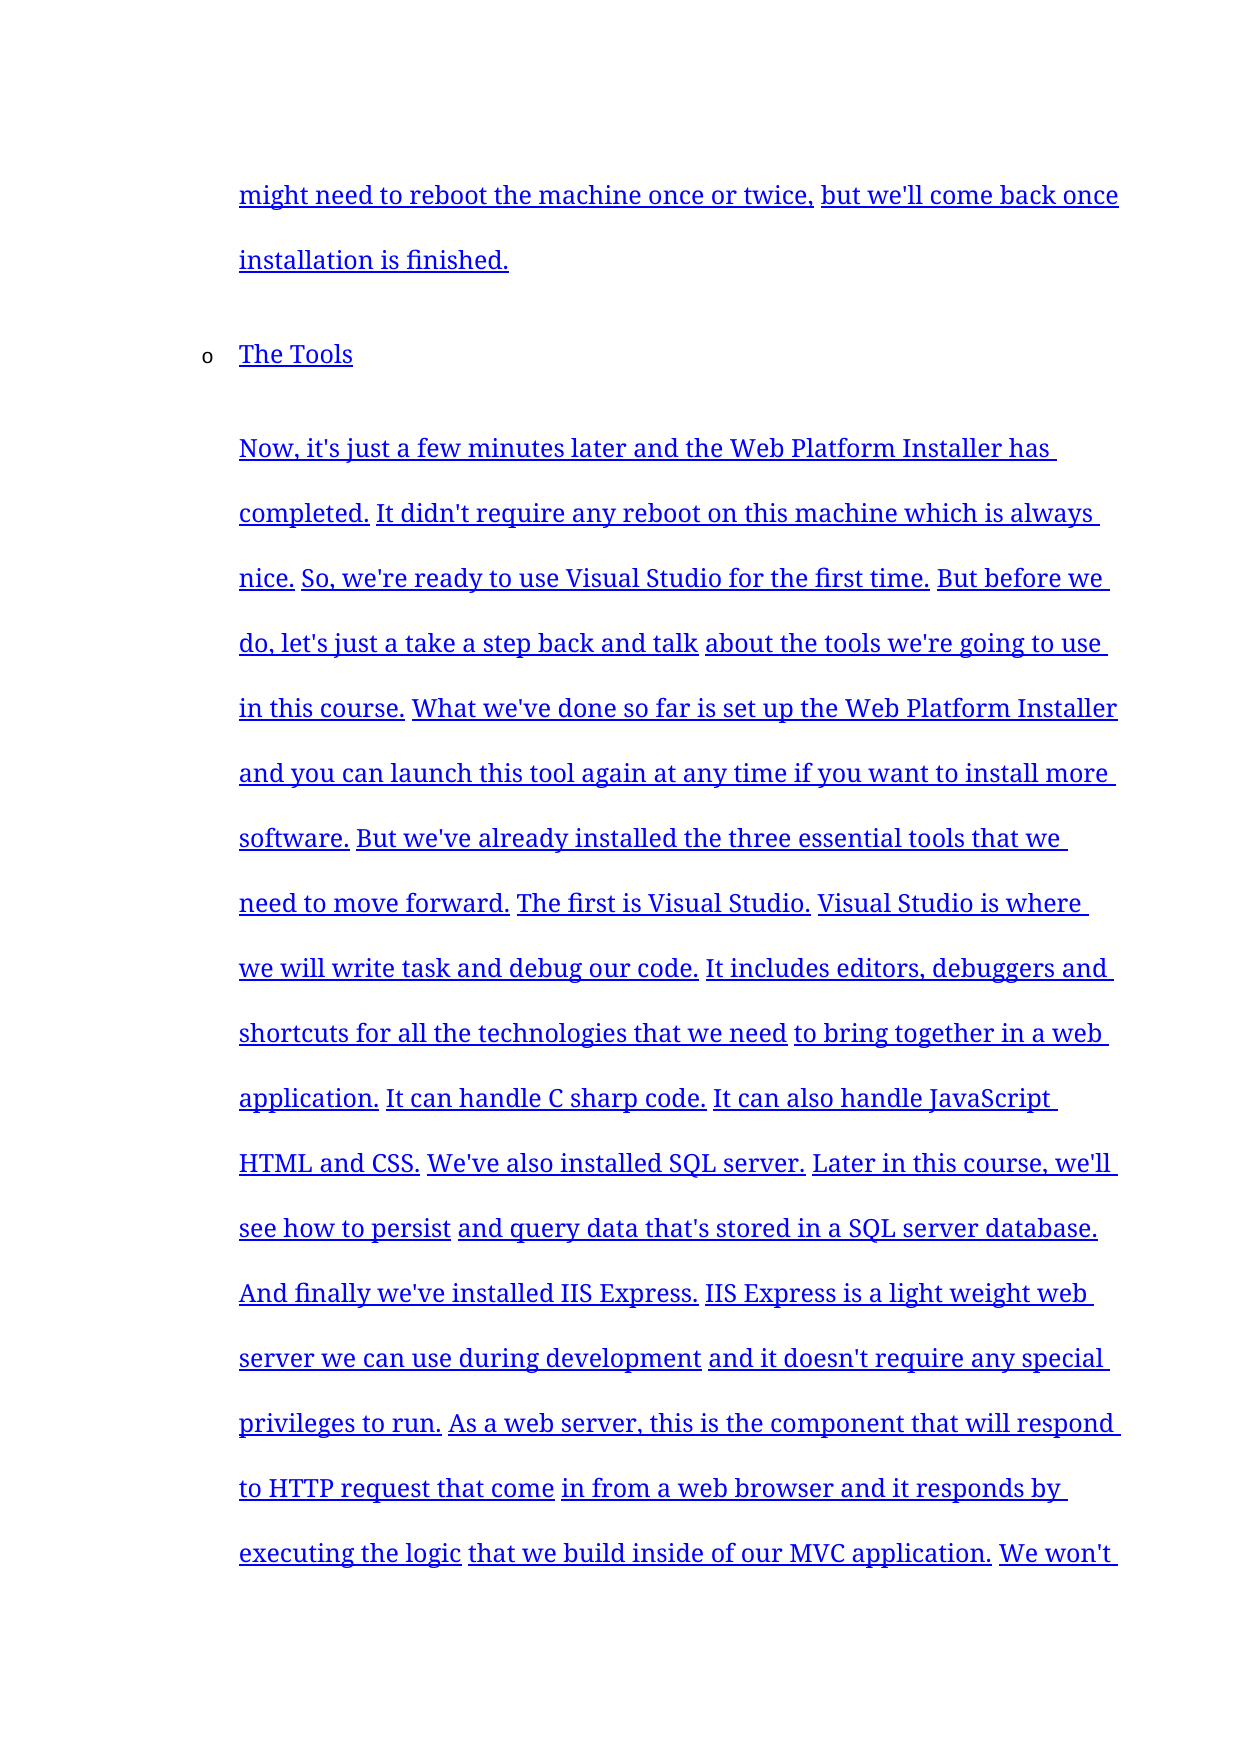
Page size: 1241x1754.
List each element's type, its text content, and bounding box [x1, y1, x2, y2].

list The Tools [201, 321, 1122, 386]
